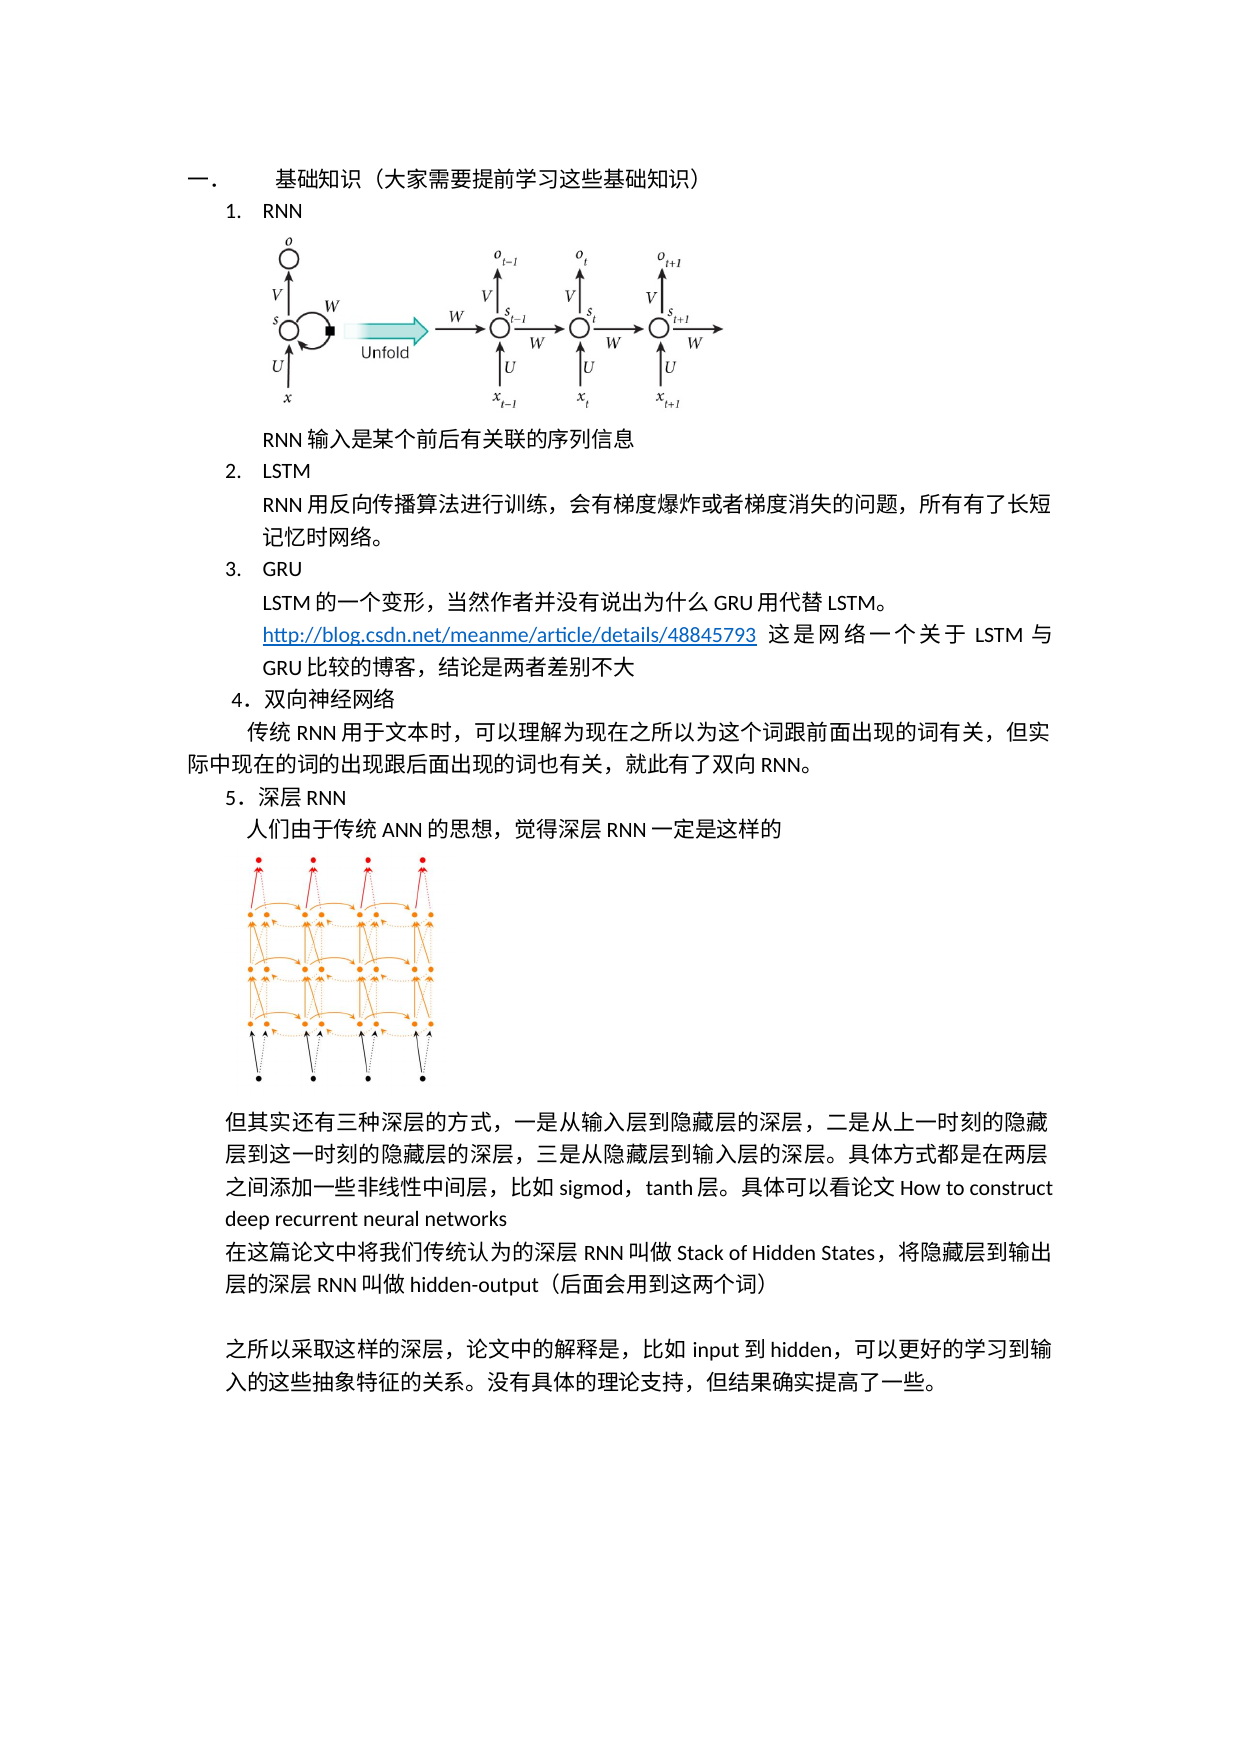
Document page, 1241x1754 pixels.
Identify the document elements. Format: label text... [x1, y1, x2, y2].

text 但其实还有三种深层的方式，一是从输入层到隐藏层的深层，二是从上一时刻的隐藏层到这一时刻的隐藏层的深层，三是从隐藏层到输入层的深层。具体方式都是在两层之间添加一些非线性中间层，比如sigmod，tanth层。具体可以看论文How to construct deep recurrent neural networks [225, 1104, 1053, 1234]
list RNN用反向传播算法进行训练，会有梯度爆炸或者梯度消失的问题，所有有了长短记忆时网络。 [262, 487, 1053, 552]
text 5．深层RNN [225, 779, 1053, 812]
text http://blog.csdn.net/meanme/article/details/48845793 这是网络一个关于LSTM与GRU比较的博客，结论是两者差别不大 [262, 617, 1053, 682]
list RNN输入是某个前后有关联的序列信息 [262, 422, 1053, 454]
text 传统RNN用于文本时，可以理解为现在之所以为这个词跟前面出现的词有关，但实际中现在的词的出现跟后面出现的词也有关，就此有了双向RNN。 [187, 714, 1053, 779]
text 之所以采取这样的深层，论文中的解释是，比如input到hidden，可以更好的学习到输入的这些抽象特征的关系。没有具体的理论支持，但结果确实提高了一些。 [225, 1332, 1053, 1397]
picture [225, 844, 456, 1098]
text 人们由于传统ANN的思想，觉得深层RNN一定是这样的 [225, 812, 1053, 844]
text 在这篇论文中将我们传统认为的深层RNN叫做Stack of Hidden States，将隐藏层到输出层的深层RNN叫做hidden-output（后面会用到这两个词） [225, 1234, 1053, 1299]
text 4．双向神经网络 [187, 682, 1053, 714]
picture [262, 227, 727, 414]
list LSTM [225, 454, 1053, 487]
list 基础知识（大家需要提前学习这些基础知识） [187, 162, 1053, 194]
text LSTM的一个变形，当然作者并没有说出为什么GRU用代替LSTM。 [262, 584, 1053, 617]
list RNN [225, 194, 1053, 227]
list GRU [225, 552, 1053, 584]
